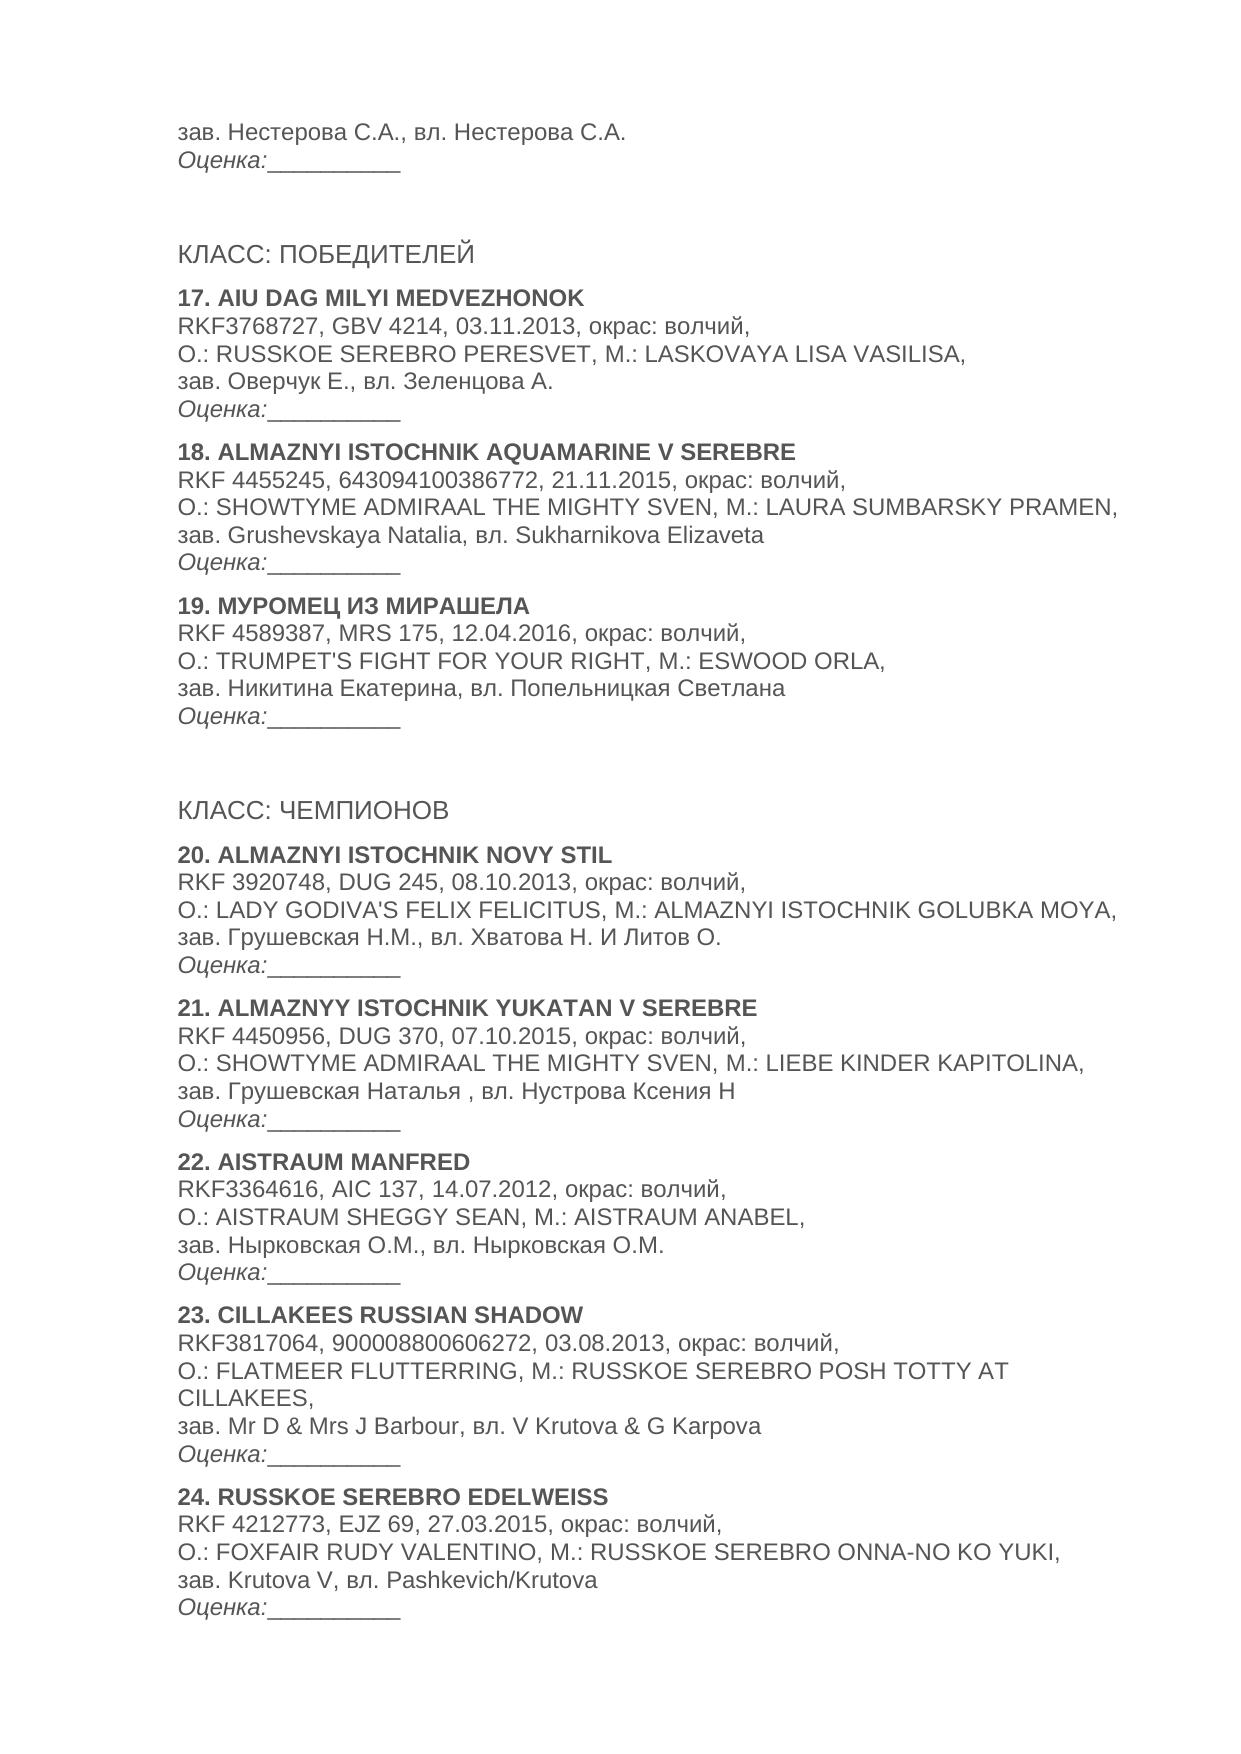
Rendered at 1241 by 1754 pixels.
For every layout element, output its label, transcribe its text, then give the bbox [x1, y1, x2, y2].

text КЛАСС: ПОБЕДИТЕЛЕЙ [177, 237, 1152, 269]
text 23. CILLAKEES RUSSIAN SHADOW RKF3817064, 900008800606272, 03.08.2013, окрас: волчий, О.: FLATMEER FLUTTERRING, М.: RUSSKOE SEREBRO POSH TOTTY AT CILLAKEES, зав. Mr D & Mrs J Barbour, вл. V Krutova & G Karpova Оценка:__________ [177, 1301, 1152, 1467]
text КЛАСС: ЧЕМПИОНОВ [177, 794, 1152, 825]
text 17. AIU DAG MILYI MEDVEZHONOK RKF3768727, GBV 4214, 03.11.2013, окрас: волчий, О.: RUSSKOE SEREBRO PERESVET, М.: LASKOVAYA LISA VASILISA, зав. Оверчук Е., вл. Зеленцова А. Оценка:__________ [177, 284, 1152, 422]
text 19. МУРОМЕЦ ИЗ МИРАШЕЛА RKF 4589387, MRS 175, 12.04.2016, окрас: волчий, О.: TRUMPET'S FIGHT FOR YOUR RIGHT, М.: ESWOOD ORLA, зав. Никитина Екатерина, вл. Попельницкая Светлана Оценка:__________ [177, 592, 1152, 729]
text 21. ALMAZNYY ISTOCHNIK YUKATAN V SEREBRE RKF 4450956, DUG 370, 07.10.2015, окрас: волчий, О.: SHOWTYME ADMIRAAL THE MIGHTY SVEN, М.: LIEBE KINDER KAPITOLINA, зав. Грушевская Наталья , вл. Нустрова Ксения Н Оценка:__________ [177, 994, 1152, 1132]
text 22. AISTRAUM MANFRED RKF3364616, AIC 137, 14.07.2012, окрас: волчий, О.: AISTRAUM SHEGGY SEAN, М.: AISTRAUM ANABEL, зав. Нырковская О.М., вл. Нырковская О.М. Оценка:__________ [177, 1148, 1152, 1286]
text 20. ALMAZNYI ISTOCHNIK NOVY STIL RKF 3920748, DUG 245, 08.10.2013, окрас: волчий, О.: LADY GODIVA'S FELIX FELICITUS, М.: ALMAZNYI ISTOCHNIK GOLUBKA MOYA, зав. Грушевская Н.М., вл. Хватова Н. И Литов О. Оценка:__________ [177, 841, 1152, 978]
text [177, 118, 1152, 173]
text 18. ALMAZNYI ISTOCHNIK AQUAMARINE V SEREBRE RKF 4455245, 643094100386772, 21.11.2015, окрас: волчий, О.: SHOWTYME ADMIRAAL THE MIGHTY SVEN, М.: LAURA SUMBARSKY PRAMEN, зав. Grushevskaya Natalia, вл. Sukharnikova Elizaveta Оценка:__________ [177, 438, 1152, 576]
text 24. RUSSKOE SEREBRO EDELWEISS RKF 4212773, EJZ 69, 27.03.2015, окрас: волчий, О.: FOXFAIR RUDY VALENTINO, М.: RUSSKOE SEREBRO ONNA-NO KO YUKI, зав. Krutova V, вл. Pashkevich/Krutova Оценка:__________ [177, 1483, 1152, 1621]
